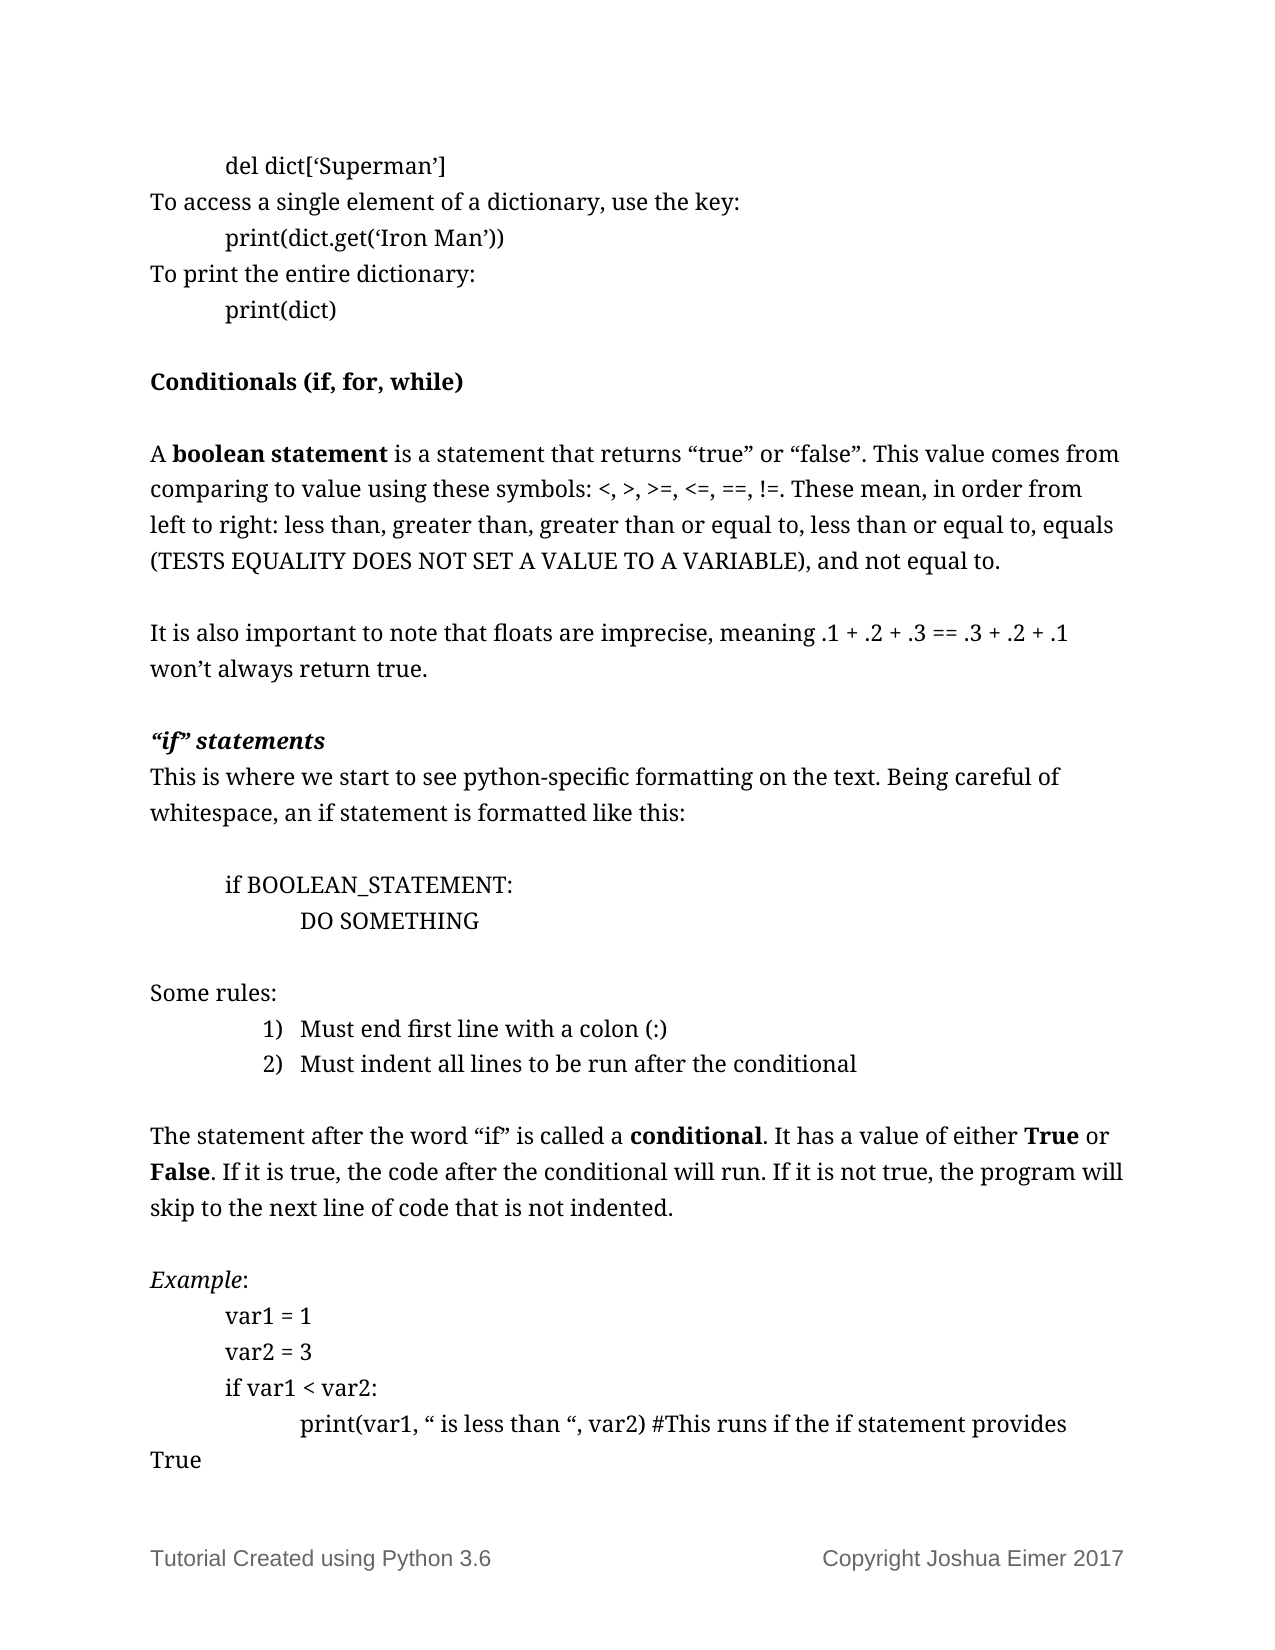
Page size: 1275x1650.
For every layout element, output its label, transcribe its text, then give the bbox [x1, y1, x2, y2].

text “if” statements [150, 725, 1125, 756]
text Example: [150, 1264, 1125, 1295]
text This is where we start to see python-specific formatting on the text. Being careful of whitespace, an if statement is formatted like this: [150, 761, 1125, 828]
text if BOOLEAN_STATEMENT: [150, 869, 1125, 900]
text The statement after the word “if” is called a conditional. It has a value of either True or False. If it is true, the code after the conditional will run. If it is not true, the program will skip to the next line of code that is not indented. [150, 1120, 1125, 1223]
text To print the entire dictionary: [150, 258, 1125, 289]
list Must end first line with a colon (:) [262, 1012, 1125, 1044]
text A boolean statement is a statement that returns “true” or “false”. This value comes from comparing to value using these symbols: <, >, >=, <=, ==, !=. These mean, in order from left to right: less than, greater than, greater than or equal to, less than or equal to, equals (TESTS EQUALITY DOES NOT SET A VALUE TO A VARIABLE), and not equal to. [150, 437, 1125, 577]
text Conditionals (if, for, while) [150, 366, 1125, 397]
text var2 = 3 [150, 1336, 1125, 1367]
text To access a single element of a dictionary, use the key: [150, 186, 1125, 217]
text print(var1, “ is less than “, var2) #This runs if the if statement provides True [150, 1408, 1125, 1475]
text DO SOMETHING [225, 905, 1125, 936]
text Some rules: [150, 977, 1125, 1008]
text print(dict) [150, 294, 1125, 325]
text del dict[‘Superman’] [150, 150, 1125, 181]
text var1 = 1 [150, 1300, 1125, 1331]
text print(dict.get(‘Iron Man’)) [150, 222, 1125, 253]
list Must indent all lines to be run after the conditional [262, 1048, 1125, 1080]
text if var1 < var2: [150, 1372, 1125, 1403]
text It is also important to note that floats are imprecise, meaning .1 + .2 + .3 == .3 + .2 + .1 won’t always return true. [150, 617, 1125, 684]
